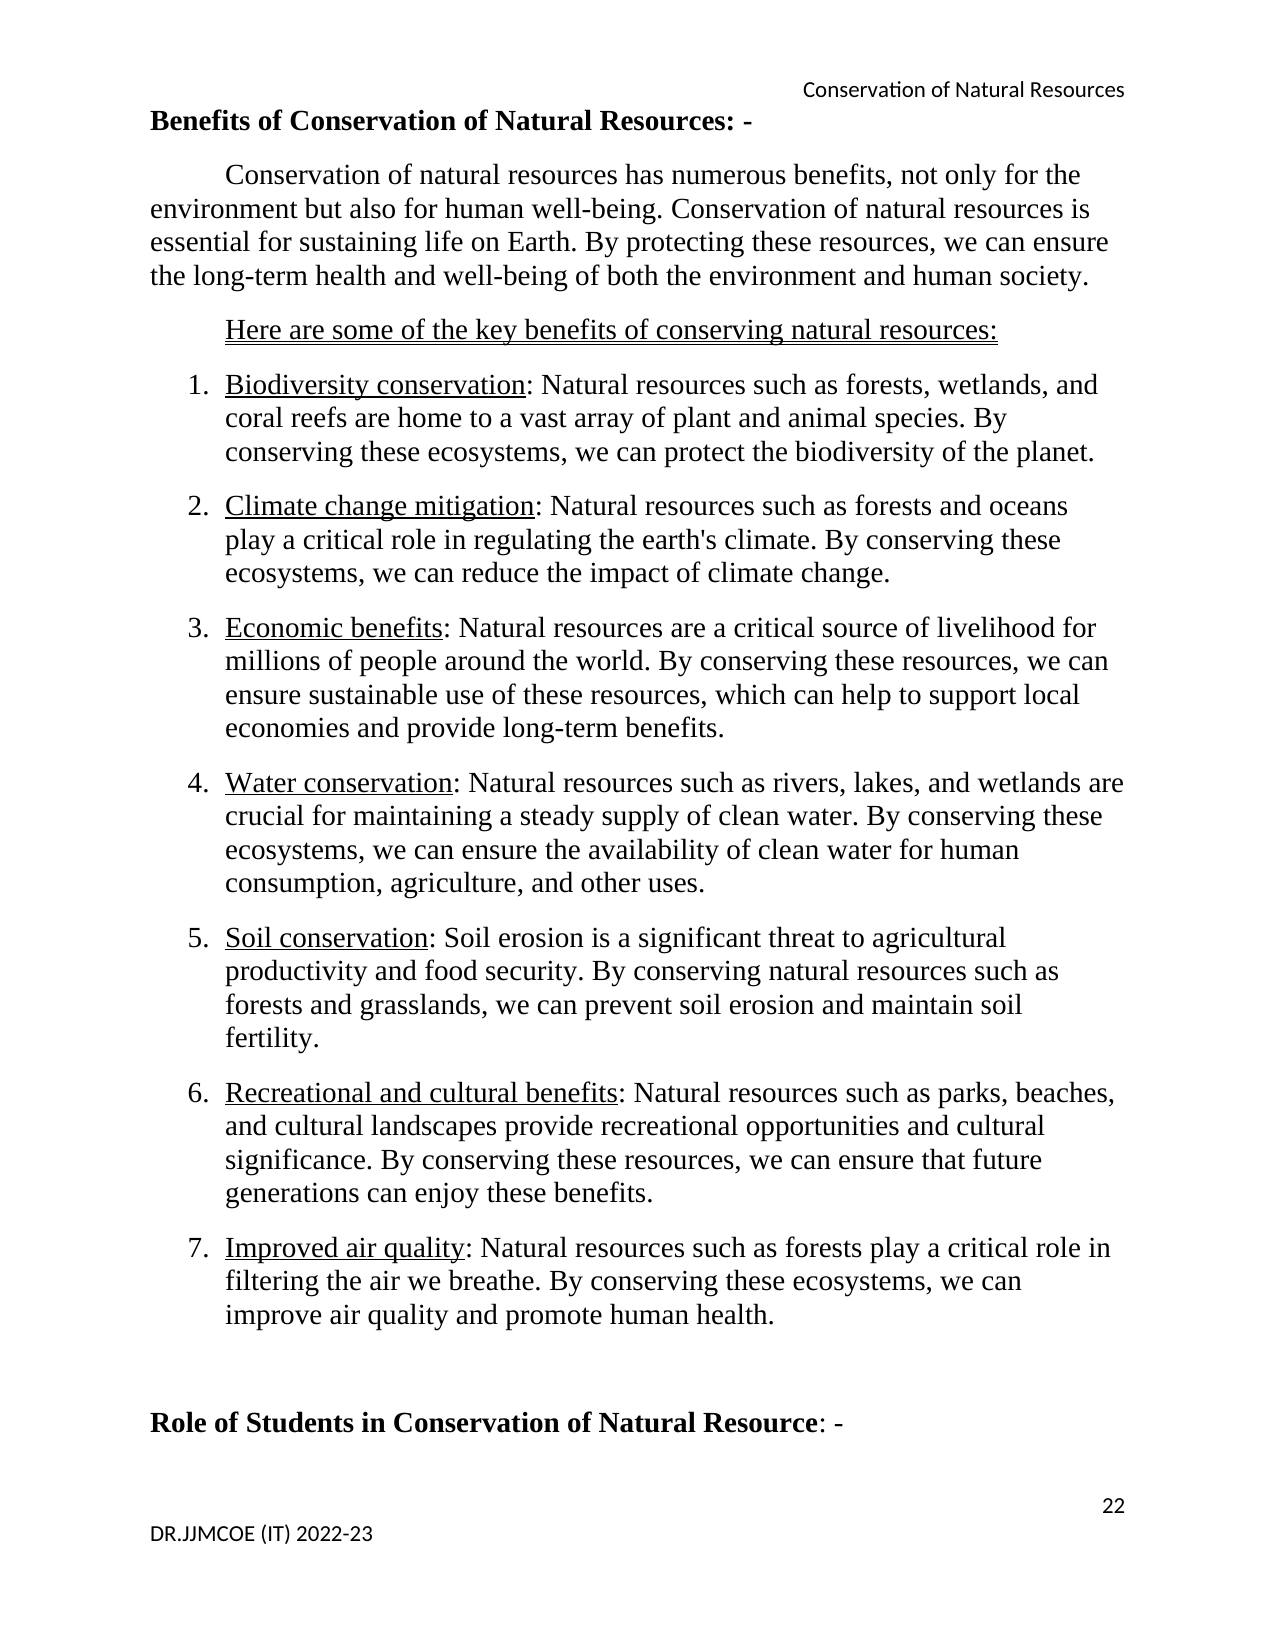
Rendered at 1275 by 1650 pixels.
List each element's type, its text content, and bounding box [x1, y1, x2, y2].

text Benefits of Conservation of Natural Resources: - [150, 103, 1125, 137]
text Here are some of the key benefits of conserving natural resources: [150, 312, 1125, 346]
list Climate change mitigation: Natural resources such as forests and oceans play a critical role in regulating the earth's climate. By conserving these ecosystems, we can reduce the impact of climate change. [187, 488, 1125, 589]
text Role of Students in Conservation of Natural Resource: - [150, 1406, 1125, 1439]
list Economic benefits: Natural resources are a critical source of livelihood for millions of people around the world. By conserving these resources, we can ensure sustainable use of these resources, which can help to support local economies and provide long-term benefits. [187, 610, 1125, 744]
list Biodiversity conservation: Natural resources such as forests, wetlands, and coral reefs are home to a vast array of plant and animal species. By conserving these ecosystems, we can protect the biodiversity of the planet. [187, 367, 1125, 467]
list Improved air quality: Natural resources such as forests play a critical role in filtering the air we breathe. By conserving these ecosystems, we can improve air quality and promote human health. [187, 1230, 1125, 1330]
text Conservation of natural resources has numerous benefits, not only for the environment but also for human well-being. Conservation of natural resources is essential for sustaining life on Earth. By protecting these resources, we can ensure the long-term health and well-being of both the environment and human society. [150, 157, 1125, 292]
list Soil conservation: Soil erosion is a significant threat to agricultural productivity and food security. By conserving natural resources such as forests and grasslands, we can prevent soil erosion and maintain soil fertility. [187, 920, 1125, 1054]
list Recreational and cultural benefits: Natural resources such as parks, beaches, and cultural landscapes provide recreational opportunities and cultural significance. By conserving these resources, we can ensure that future generations can enjoy these benefits. [187, 1075, 1125, 1209]
list Water conservation: Natural resources such as rivers, lakes, and wetlands are crucial for maintaining a steady supply of clean water. By conserving these ecosystems, we can ensure the availability of clean water for human consumption, agriculture, and other uses. [187, 765, 1125, 899]
